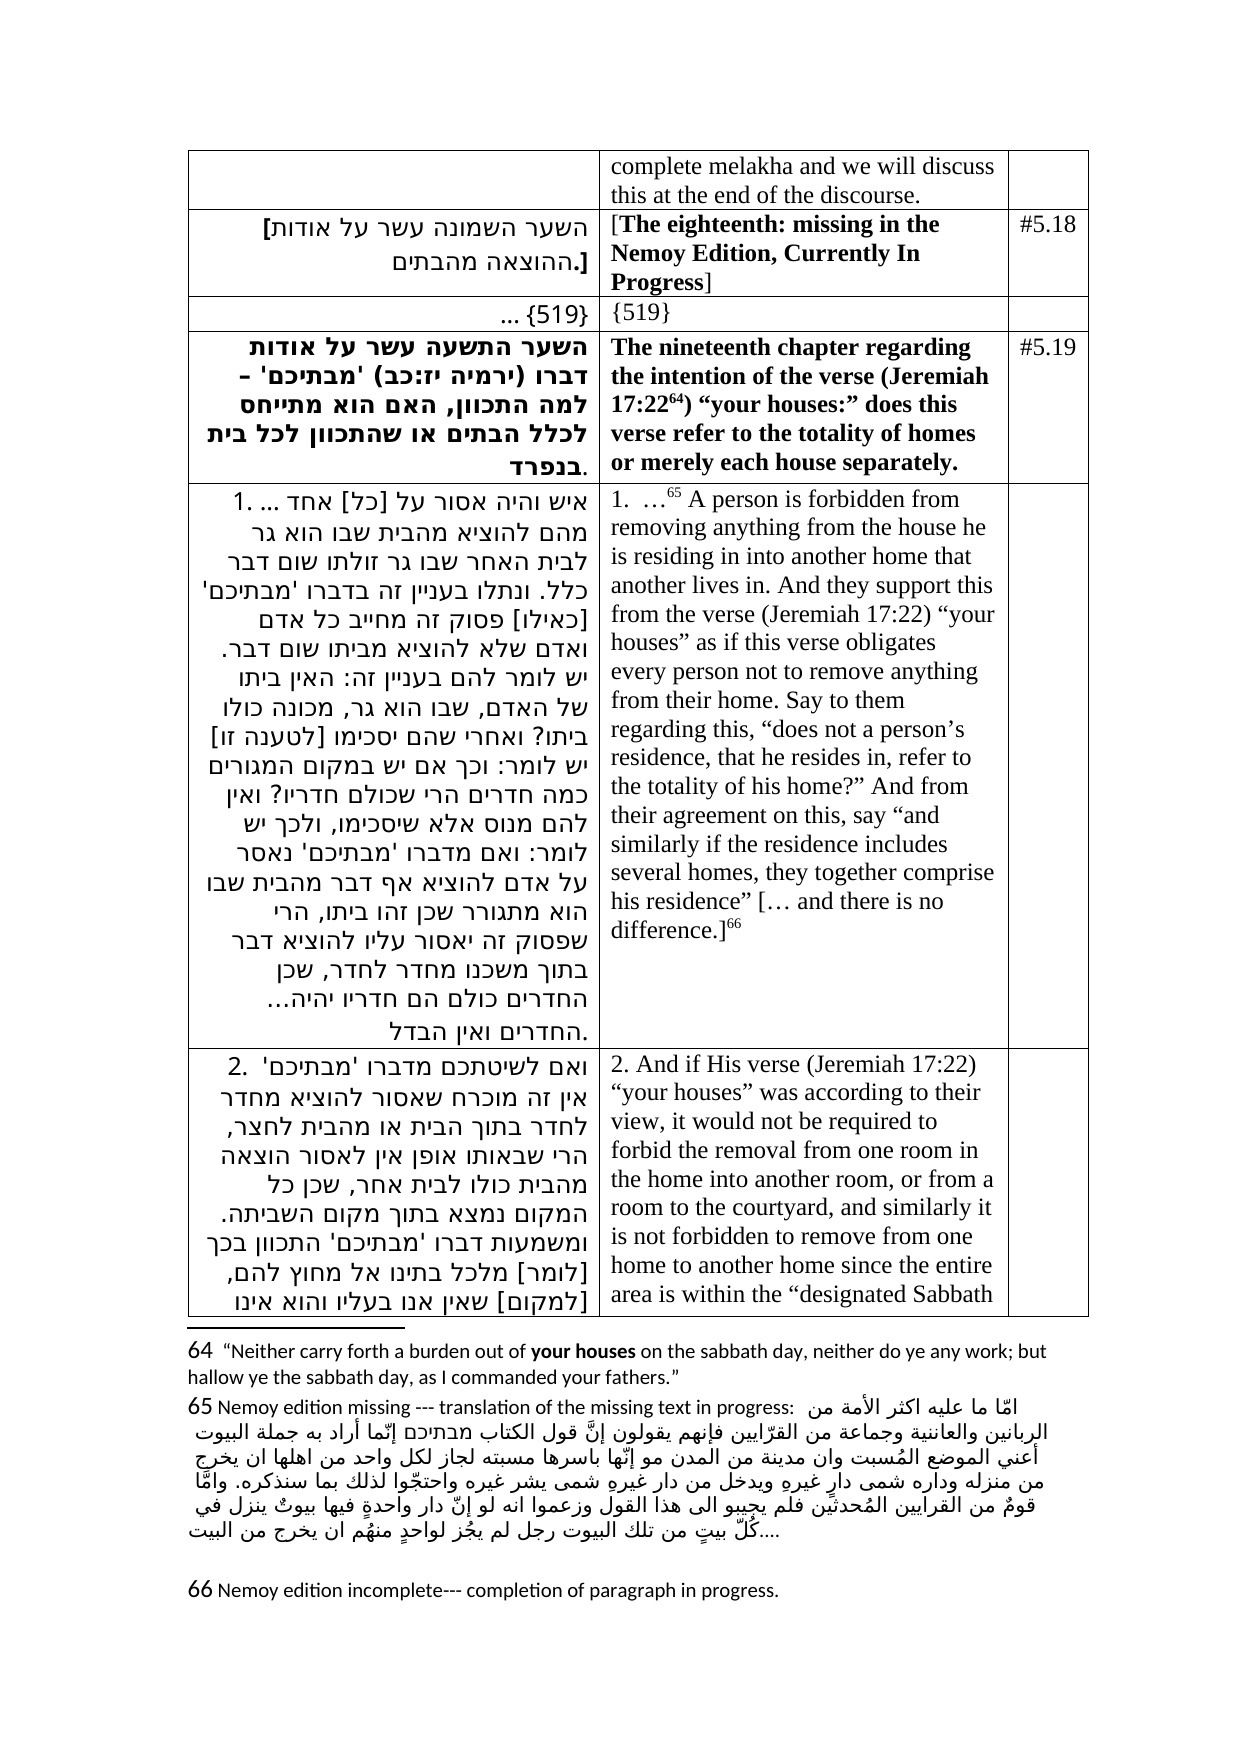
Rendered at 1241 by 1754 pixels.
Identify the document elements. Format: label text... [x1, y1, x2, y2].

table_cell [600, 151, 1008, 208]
table_cell [השער השמונה עשר על אודות ההוצאה מהבתים.] [189, 210, 599, 296]
table_cell ... {519} [189, 297, 599, 331]
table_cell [189, 151, 599, 208]
table_cell {519} [600, 297, 1008, 331]
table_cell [189, 1049, 599, 1316]
table_cell [1009, 1049, 1088, 1316]
table_cell #5.18 [1009, 210, 1088, 296]
table_cell [1009, 297, 1088, 331]
table_cell השער התשעה עשר על אודות דברו (ירמיה יז:כב) 'מבתיכם' – למה התכוון, האם הוא מתייחס לכלל הבתים או שהתכוון לכל בית בנפרד. [189, 332, 599, 483]
table_cell The nineteenth chapter regarding the intention of the verse (Jeremiah 17:22) “your houses:” does this verse refer to the totality of homes or merely each house separately. [600, 332, 1008, 483]
table_cell [1009, 151, 1088, 208]
table_cell [1009, 484, 1088, 1048]
table_cell [The eighteenth: missing in the Nemoy Edition, Currently In Progress] [600, 210, 1008, 296]
table_cell #5.19 [1009, 332, 1088, 483]
table_cell 1. ... איש והיה אסור על [כל] אחד מהם להוציא מהבית שבו הוא גר לבית האחר שבו גר זולתו שום דבר כלל. ונתלו בעניין זה בדברו 'מבתיכם' [כאילו] פסוק זה מחייב כל אדם ואדם שלא להוציא מביתו שום דבר. יש לומר להם בעניין זה: האין ביתו של האדם, שבו הוא גר, מכונה כולו ביתו? ואחרי שהם יסכימו [לטענה זו] יש לומר: וכך אם יש במקום המגורים כמה חדרים הרי שכולם חדריו? ואין להם מנוס אלא שיסכימו, ולכך יש לומר: ואם מדברו 'מבתיכם' נאסר על אדם להוציא אף דבר מהבית שבו הוא מתגורר שכן זהו ביתו, הרי שפסוק זה יאסור עליו להוציא דבר בתוך משכנו מחדר לחדר, שכן החדרים כולם הם חדריו יהיה... החדרים ואין הבדל. [189, 484, 599, 1048]
table_cell 1. … A person is forbidden from removing anything from the house he is residing in into another home that another lives in. And they support this from the verse (Jeremiah 17:22) “your houses” as if this verse obligates every person not to remove anything from their home. Say to them regarding this, “does not a person’s residence, that he resides in, refer to the totality of his home?” And from their agreement on this, say “and similarly if the residence includes several homes, they together comprise his residence” [… and there is no difference.] [600, 484, 1008, 1048]
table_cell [600, 1049, 1008, 1316]
